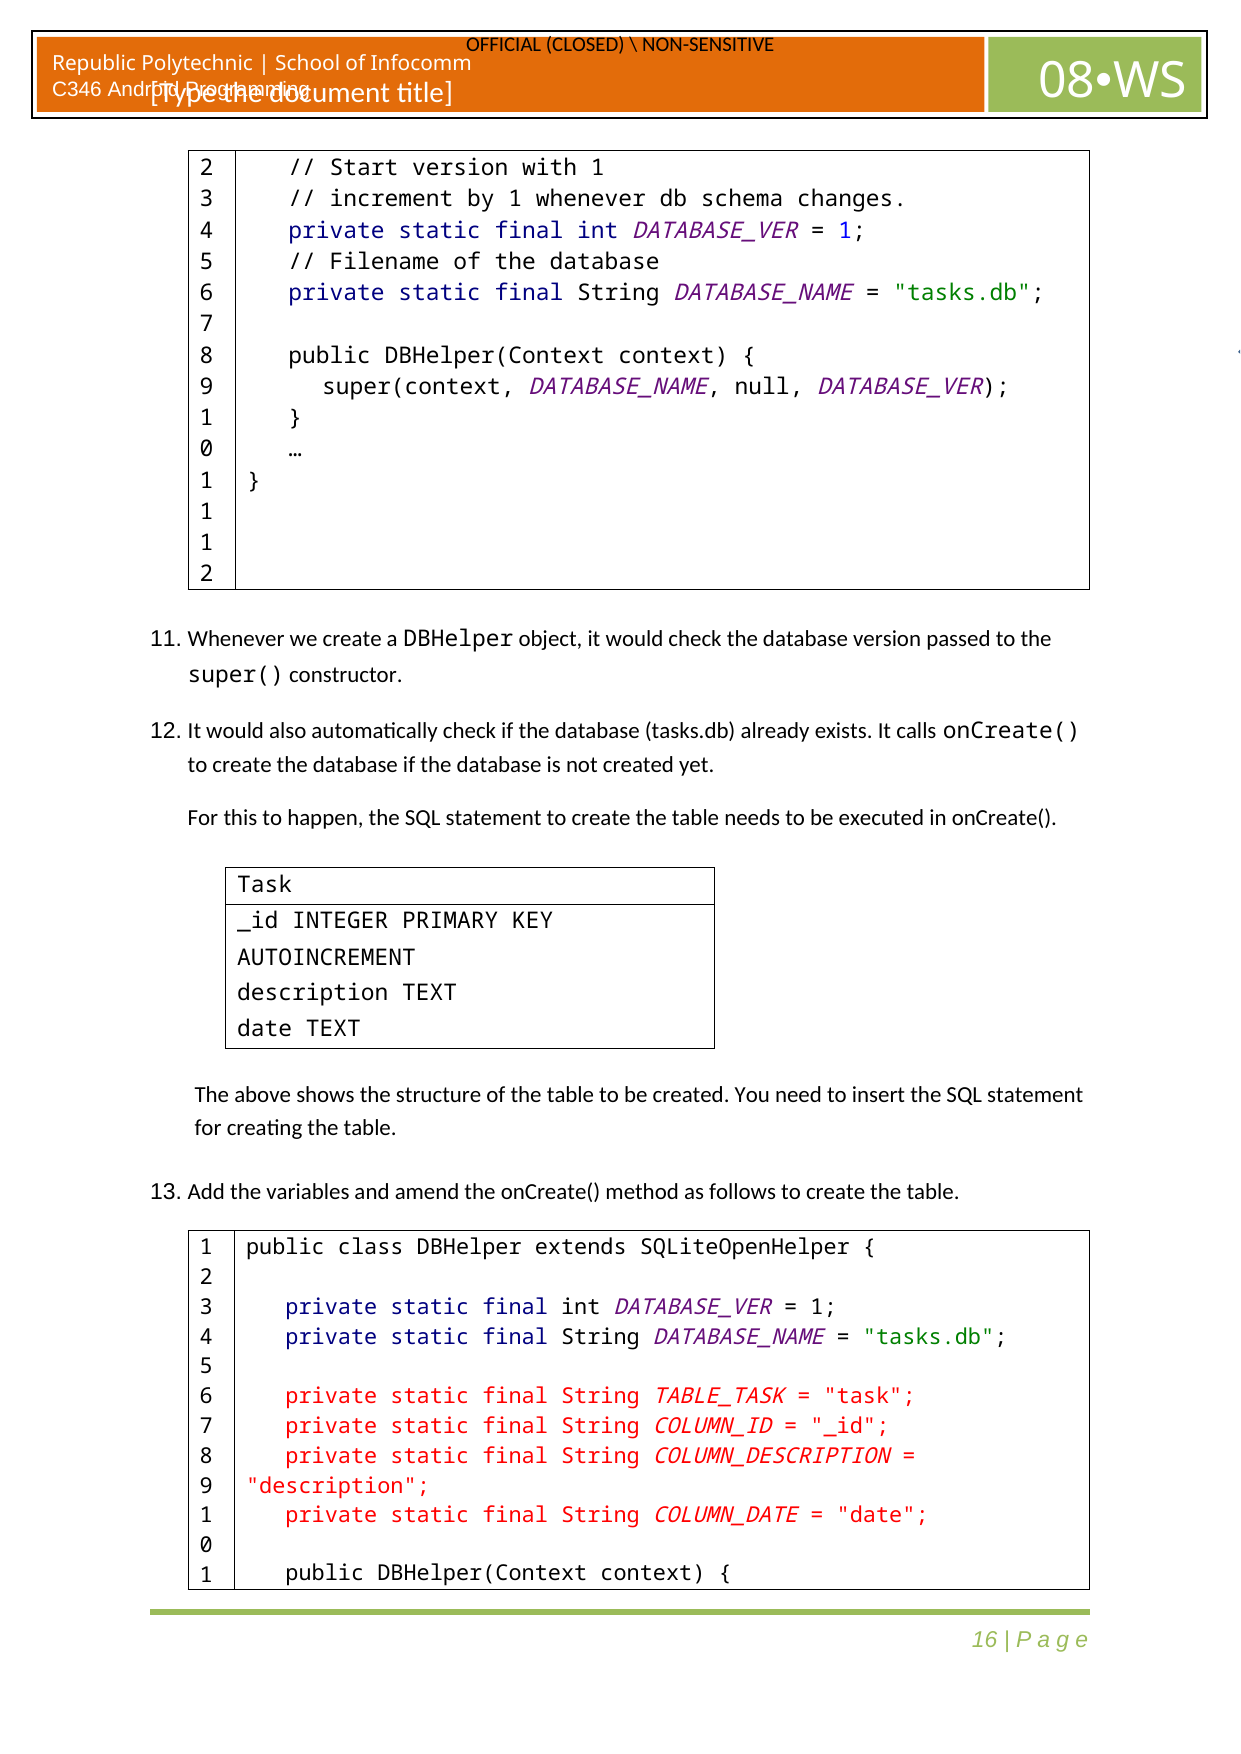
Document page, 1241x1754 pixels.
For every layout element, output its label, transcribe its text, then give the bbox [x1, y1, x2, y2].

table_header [236, 151, 1089, 588]
text The above shows the structure of the table to be created. You need to insert the SQL statement for creating the table. [194, 1048, 1090, 1141]
text For this to happen, the SQL statement to create the table needs to be executed in onCreate(). [187, 803, 1090, 831]
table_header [235, 1231, 1089, 1589]
table_header Task [226, 868, 714, 903]
table_cell _id INTEGER PRIMARY KEY AUTOINCREMENT description TEXT date TEXT [226, 905, 714, 1047]
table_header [189, 151, 235, 588]
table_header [189, 1231, 234, 1589]
list It would also automatically check if the database (tasks.db) already exists. It calls onCreate() to create the database if the database is not created yet. [150, 714, 1090, 778]
list Whenever we create a DBHelper object, it would check the database version passed to the super() constructor. [150, 622, 1090, 689]
list Add the variables and amend the onCreate() method as follows to create the table. [150, 1177, 1090, 1205]
